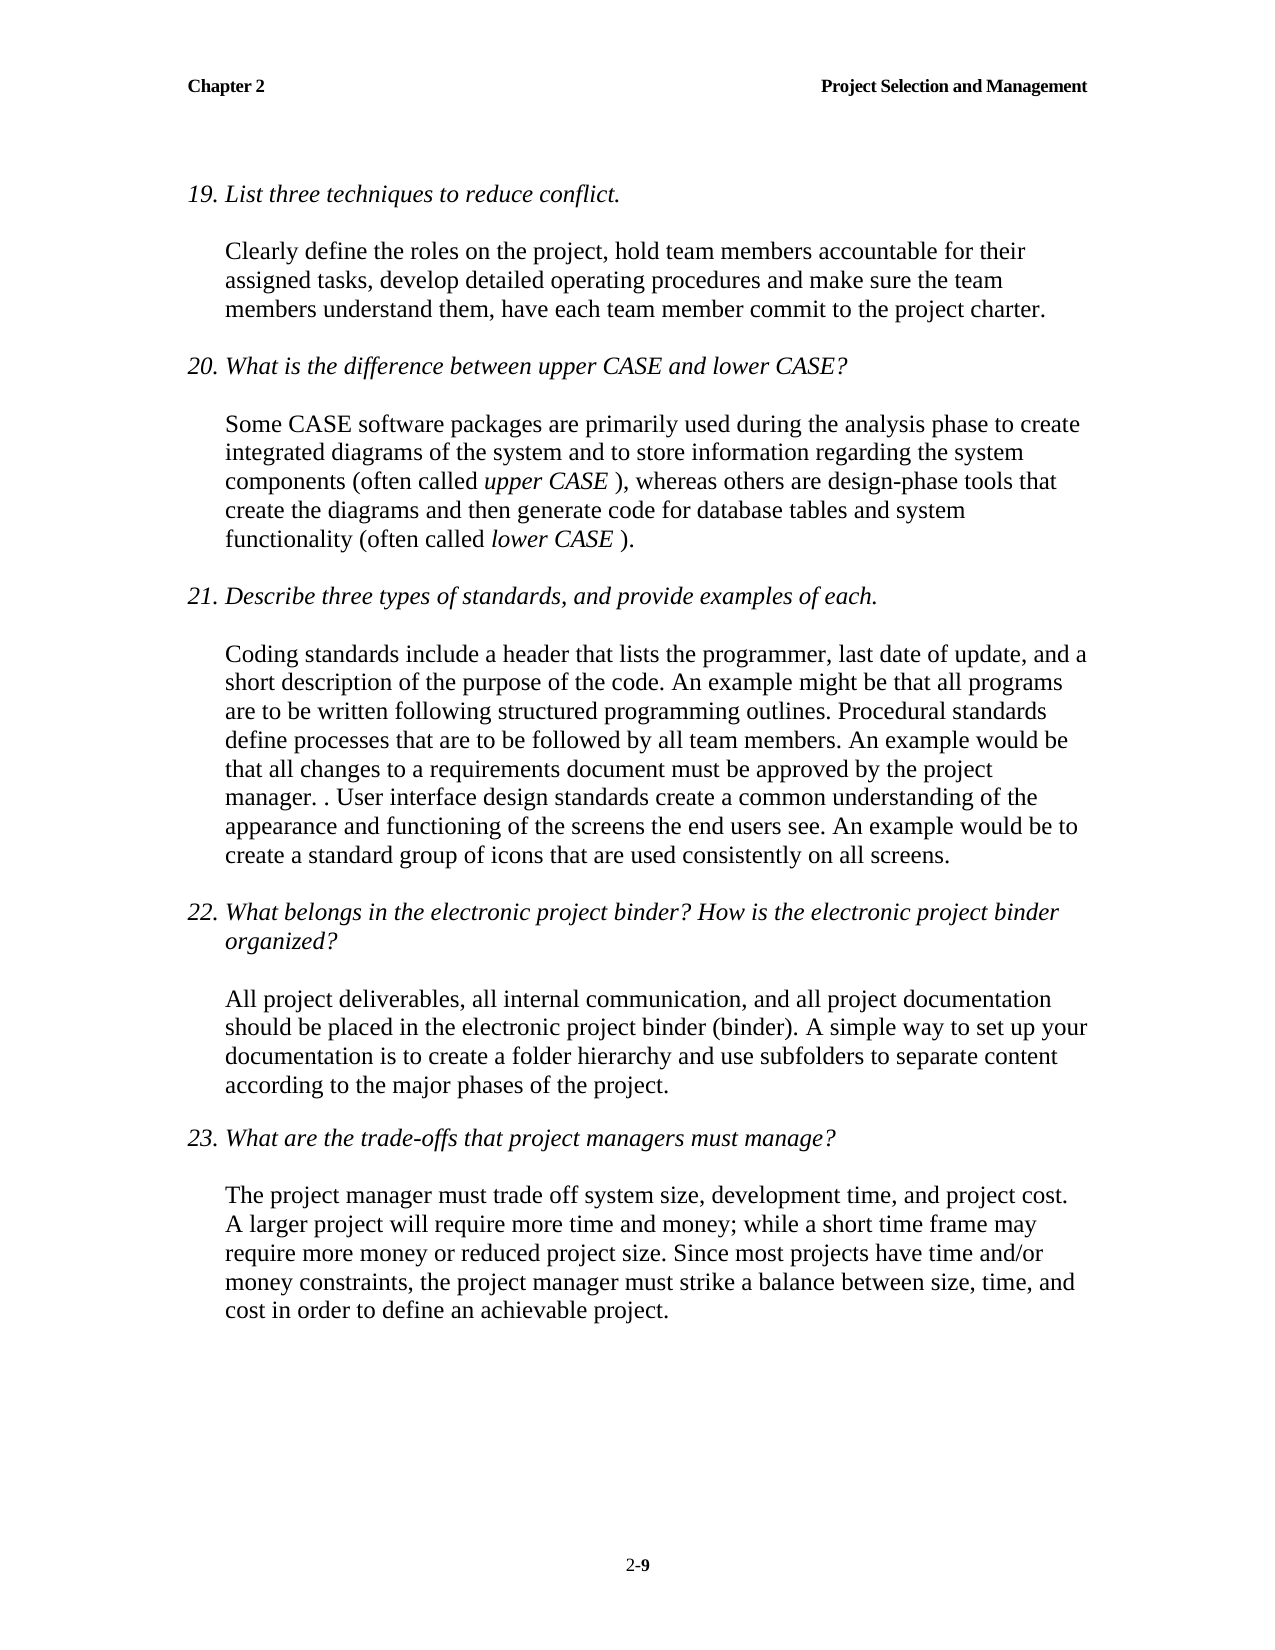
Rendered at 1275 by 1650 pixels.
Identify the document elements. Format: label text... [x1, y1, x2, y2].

list List three techniques to reduce conflict. [187, 179, 1087, 207]
list What are the trade-offs that project managers must manage? [187, 1123, 1087, 1152]
text Some CASE software packages are primarily used during the analysis phase to create integrated diagrams of the system and to store information regarding the system components (often called upper CASE ), whereas others are design-phase tools that create the diagrams and then generate code for database tables and system functionality (often called lower CASE ). [225, 409, 1087, 552]
list Clearly define the roles on the project, hold team members accountable for their assigned tasks, develop detailed operating procedures and make sure the team members understand them, have each team member commit to the project charter. [225, 236, 1087, 322]
list What is the difference between upper CASE and lower CASE? [187, 351, 1087, 380]
list The project manager must trade off system size, development time, and project cost. A larger project will require more time and money; while a short time frame may require more money or reduced project size. Since most projects have time and/or money constraints, the project manager must strike a balance between size, time, and cost in order to define an achievable project. [225, 1180, 1087, 1324]
text Coding standards include a header that lists the programmer, last date of update, and a short description of the purpose of the code. An example might be that all programs are to be written following structured programming outlines. Procedural standards define processes that are to be followed by all team members. An example would be that all changes to a requirements document must be approved by the project manager. . User interface design standards create a common understanding of the appearance and functioning of the screens the end users see. An example would be to create a standard group of icons that are used consistently on all screens. [225, 639, 1087, 869]
text All project deliverables, all internal communication, and all project documentation should be placed in the electronic project binder (binder). A simple way to set up your documentation is to create a folder hierarchy and use subfolders to separate content according to the major phases of the project. [225, 984, 1087, 1099]
list Describe three types of standards, and provide examples of each. [187, 581, 1087, 610]
list What belongs in the electronic project binder? How is the electronic project binder organized? [187, 897, 1087, 955]
